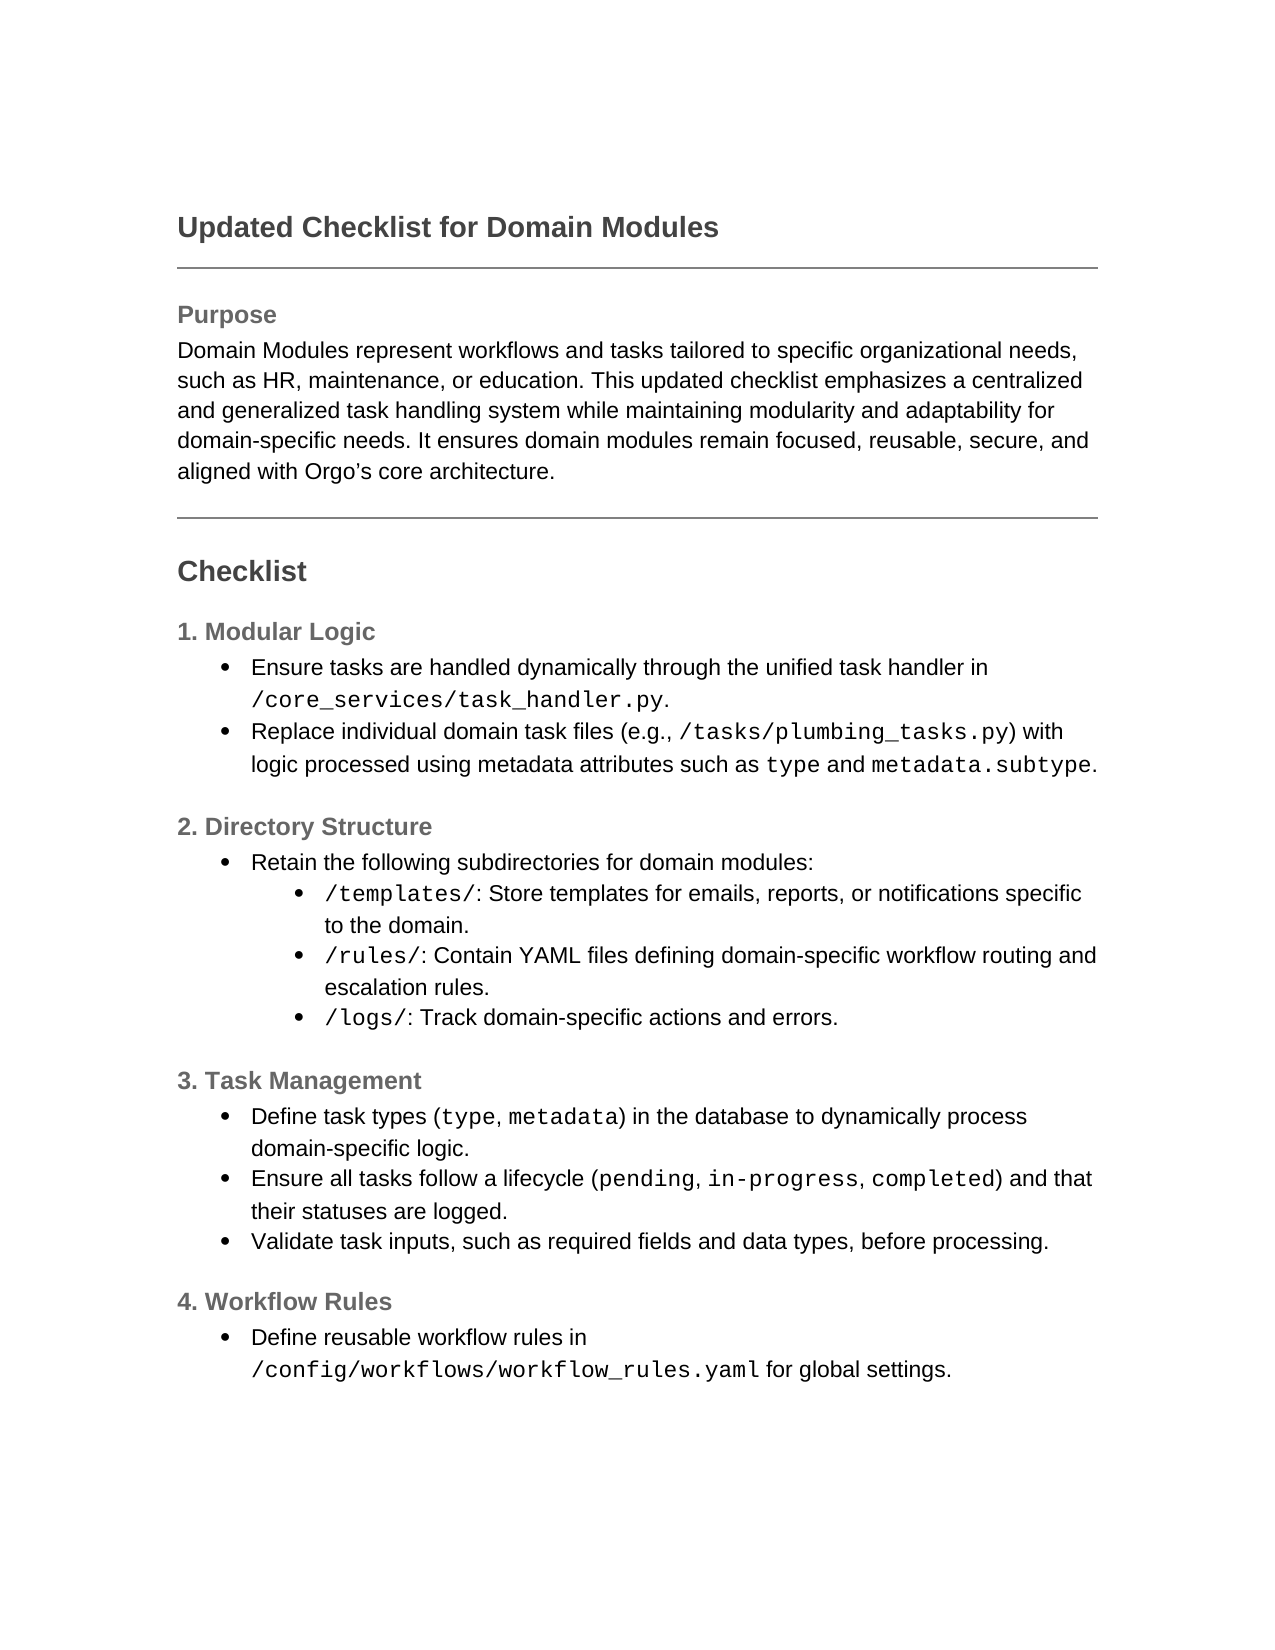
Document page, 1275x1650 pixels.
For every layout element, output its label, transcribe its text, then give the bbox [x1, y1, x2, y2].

list Define reusable workflow rules in /config/workflows/workflow_rules.yaml for global settings. [221, 1324, 1098, 1385]
subtitle 2. Directory Structure [177, 812, 1098, 841]
list Replace individual domain task files (e.g., /tasks/plumbing_tasks.py) with logic processed using metadata attributes such as type and metadata.subtype. [221, 718, 1098, 779]
subtitle Checklist [177, 554, 1098, 587]
list Define task types (type, metadata) in the database to dynamically process domain-specific logic. [221, 1103, 1098, 1162]
list /templates/: Store templates for emails, reports, or notifications specific to the domain. [295, 879, 1098, 938]
list /logs/: Track domain-specific actions and errors. [295, 1004, 1098, 1033]
list Ensure tasks are handled dynamically through the unified task handler in /core_services/task_handler.py. [221, 654, 1098, 714]
text Domain Modules represent workflows and tasks tailored to specific organizational needs, such as HR, maintenance, or education. This updated checklist emphasizes a centralized and generalized task handling system while maintaining modularity and adaptability for domain-specific needs. It ensures domain modules remain focused, reusable, secure, and aligned with Orgo’s core architecture. [177, 337, 1098, 484]
subtitle 1. Modular Logic [177, 617, 1098, 645]
subtitle Purpose [177, 300, 1098, 328]
list Validate task inputs, such as required fields and data types, before processing. [221, 1228, 1098, 1254]
subtitle 4. Workflow Rules [177, 1287, 1098, 1316]
subtitle 3. Task Management [177, 1066, 1098, 1095]
list /rules/: Contain YAML files defining domain-specific workflow routing and escalation rules. [295, 942, 1098, 1000]
list Ensure all tasks follow a lifecycle (pending, in-progress, completed) and that their statuses are logged. [221, 1165, 1098, 1224]
list Retain the following subdirectories for domain modules: [221, 849, 1098, 876]
subtitle Updated Checklist for Domain Modules [177, 210, 1098, 244]
